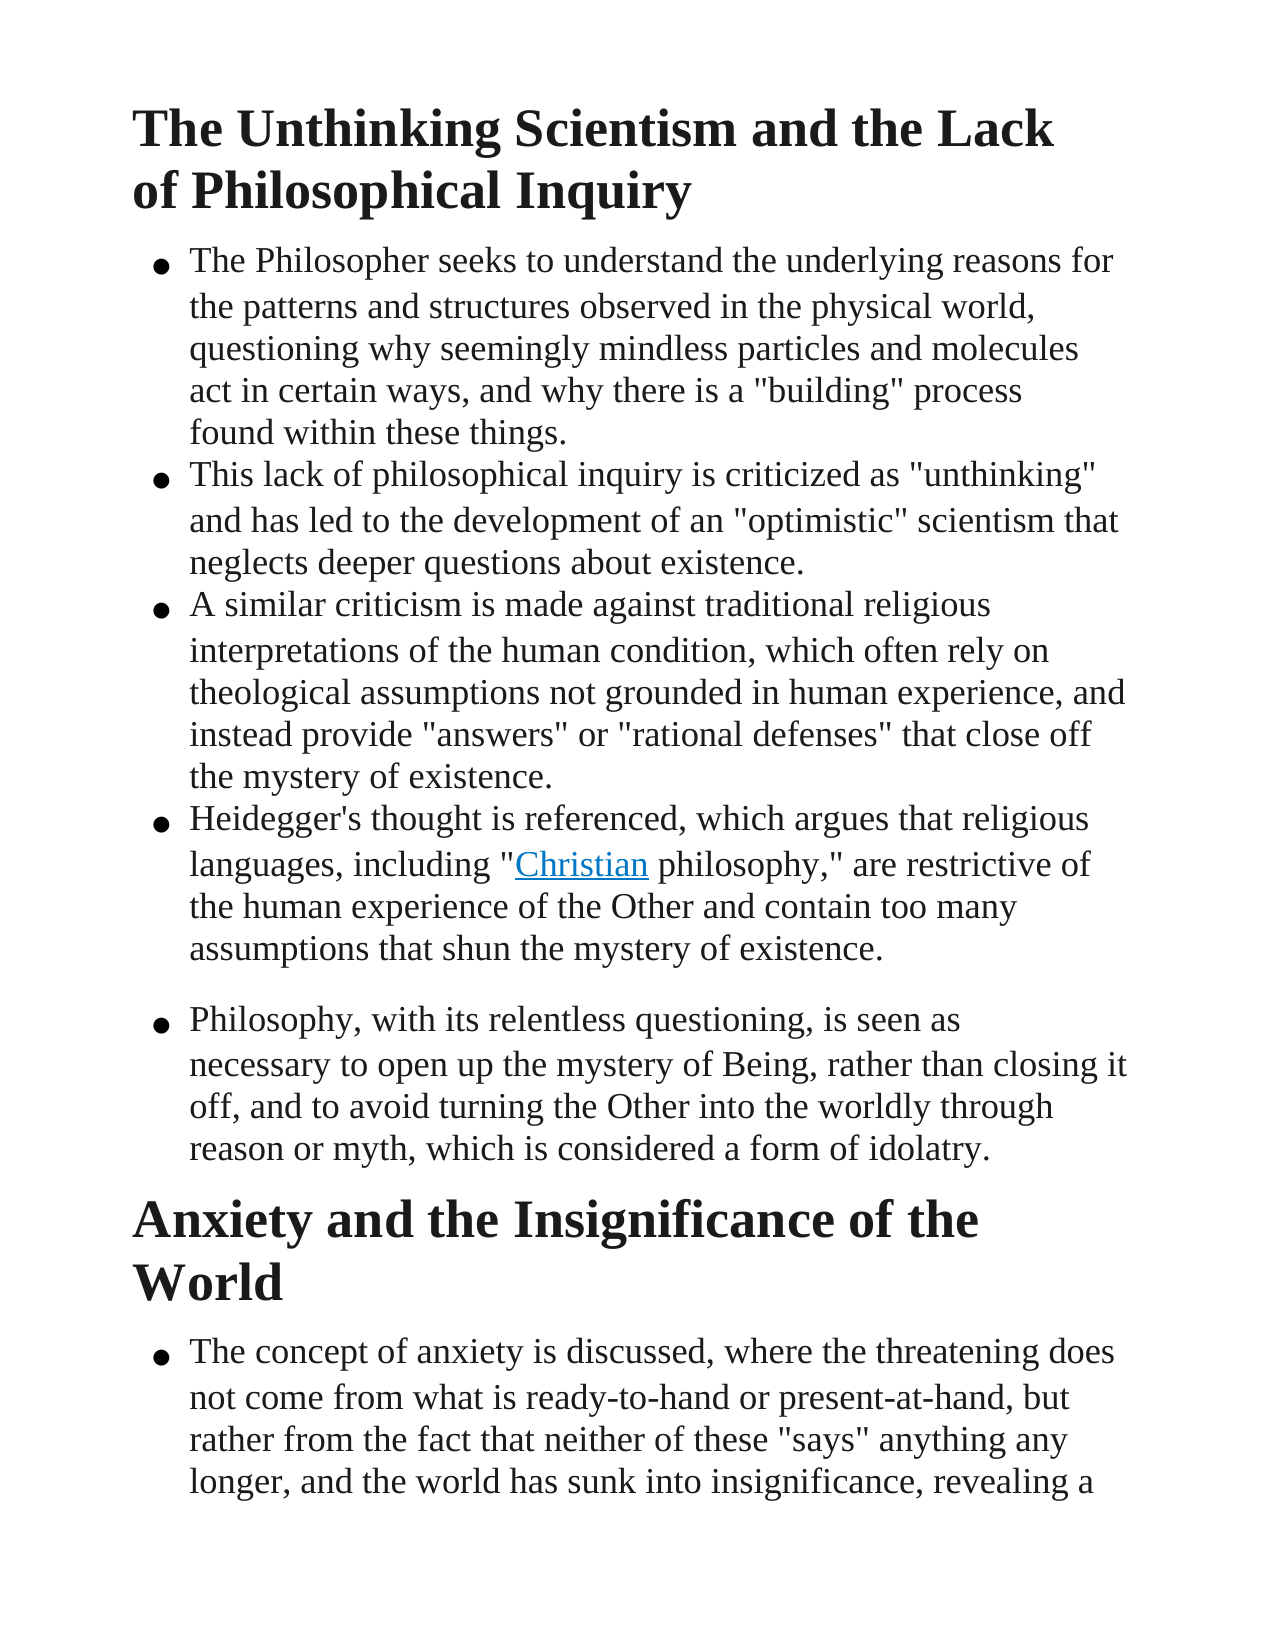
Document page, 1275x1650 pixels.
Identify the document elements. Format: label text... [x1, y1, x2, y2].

text Anxiety and the Insignificance of the World [133, 1187, 1022, 1312]
list Philosophy, with its relentless questioning, is seen as [152, 997, 1141, 1043]
list The Philosopher seeks to understand the underlying reasons for the patterns and structures observed in the physical world, questioning why seemingly mindless particles and molecules act in certain ways, and why there is a "building" process found within these things. [152, 238, 1117, 452]
list This lack of philosophical inquiry is criticized as "unthinking" and has led to the development of an "optimistic" scientism that neglects deeper questions about existence. [152, 452, 1127, 582]
list Heidegger's thought is referenced, which argues that religious languages, including "Christian philosophy," are restrictive of the human experience of the Other and contain too many assumptions that shun the mystery of existence. [152, 796, 1119, 968]
list A similar criticism is made against traditional religious interpretations of the human condition, which often rely on theological assumptions not grounded in human experience, and instead provide "answers" or "rational defenses" that close off the mystery of existence. [152, 582, 1132, 796]
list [152, 1329, 1121, 1501]
text necessary to open up the mystery of Being, rather than closing it off, and to avoid turning the Other into the worldly through reason or myth, which is considered a form of idolatry. [189, 1043, 1129, 1169]
text The Unthinking Scientism and the Lack of Philosophical Inquiry [133, 96, 1098, 220]
